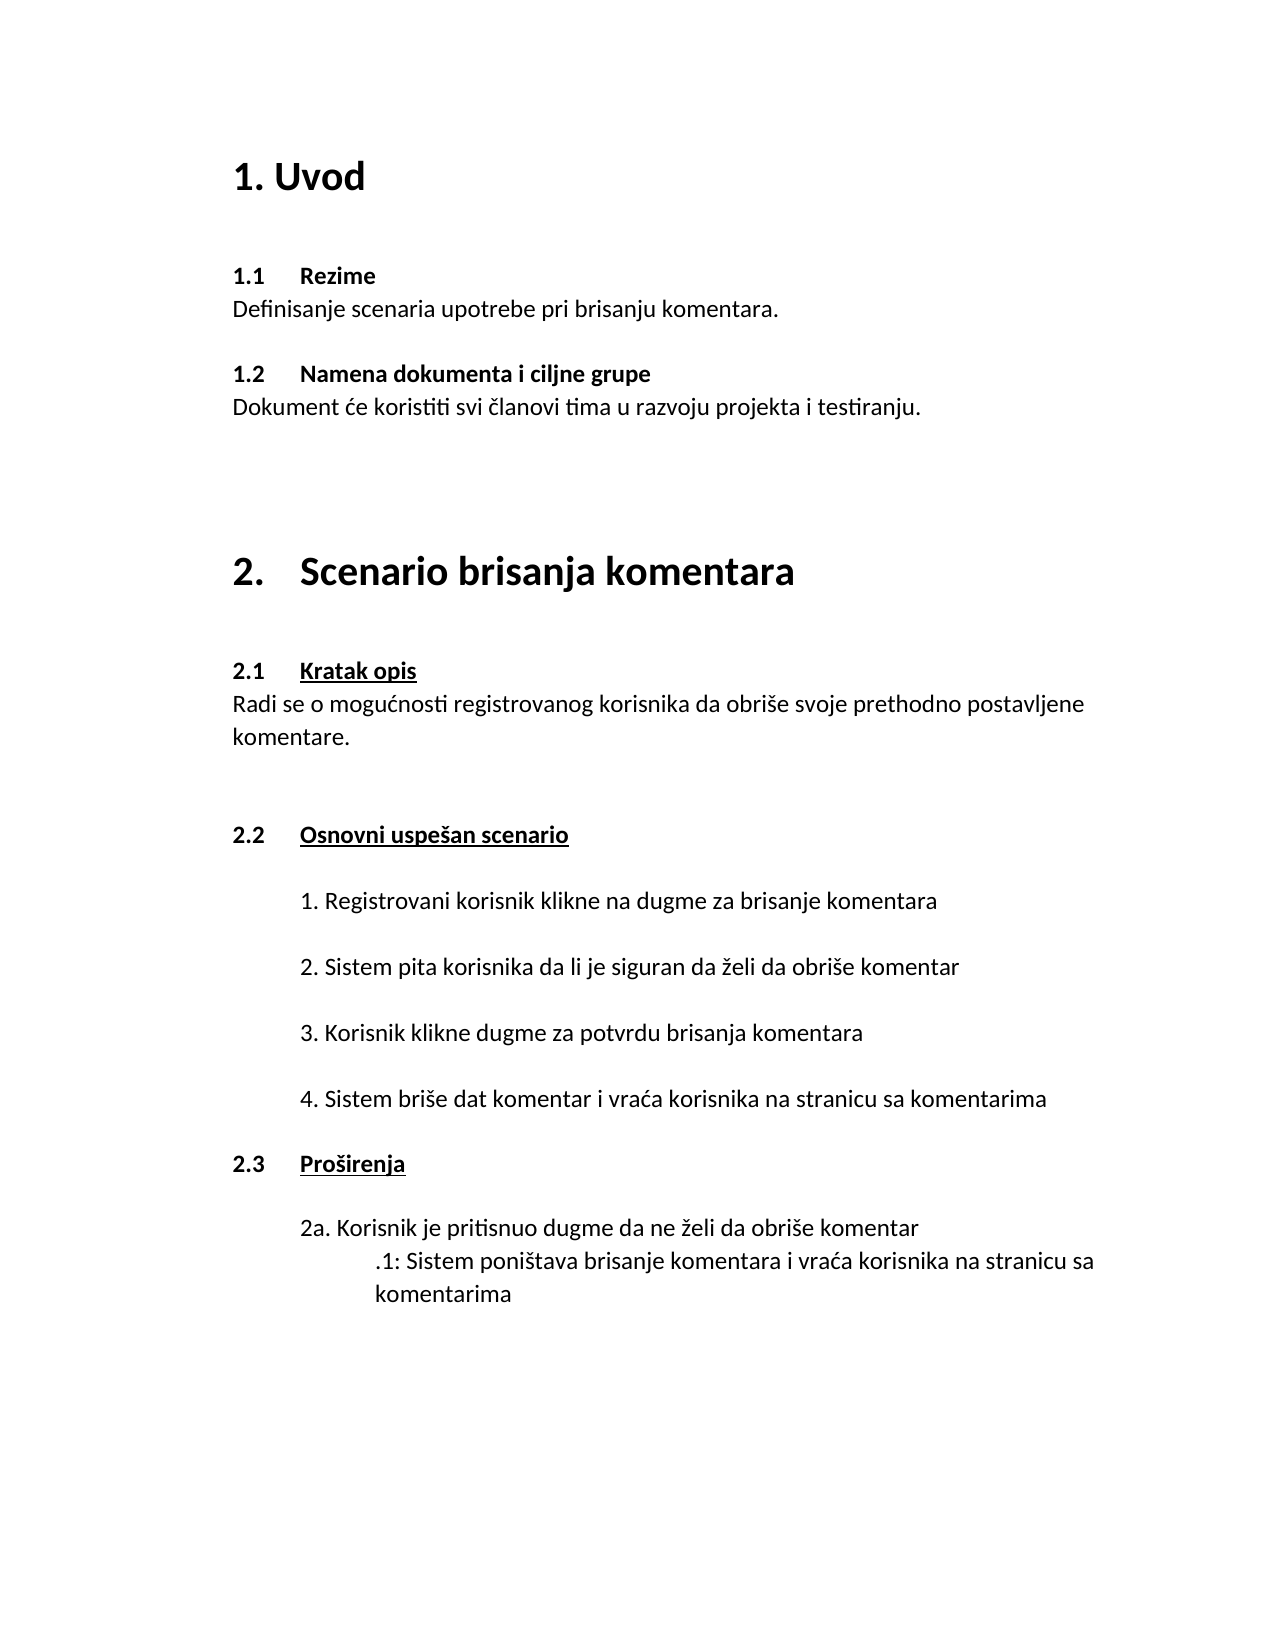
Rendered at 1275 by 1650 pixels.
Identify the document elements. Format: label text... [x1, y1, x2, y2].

list 2a. Korisnik je pritisnuo dugme da ne želi da obriše komentar [232, 1212, 1125, 1242]
list 3. Korisnik klikne dugme za potvrdu brisanja komentara [232, 1017, 1125, 1047]
list 1.2 Namena dokumenta i ciljne grupe [232, 358, 1125, 389]
list 2. Scenario brisanja komentara [232, 545, 1125, 596]
list Definisanje scenaria upotrebe pri brisanju komentara. [232, 293, 1125, 323]
list 1. Uvod [232, 150, 1125, 201]
list 2.3 Proširenja [232, 1149, 1125, 1179]
list Dokument će koristiti svi članovi tima u razvoju projekta i testiranju. [232, 391, 1125, 422]
list 2.1 Kratak opis [232, 655, 1125, 685]
list 2.2 Osnovni uspešan scenario [232, 819, 1125, 850]
list 1. Registrovani korisnik klikne na dugme za brisanje komentara [232, 885, 1125, 916]
list 2. Sistem pita korisnika da li je siguran da želi da obriše komentar [232, 951, 1125, 982]
list 4. Sistem briše dat komentar i vraća korisnika na stranicu sa komentarima [232, 1083, 1125, 1113]
list Radi se o mogućnosti registrovanog korisnika da obriše svoje prethodno postavljene komentare. [232, 688, 1125, 751]
list .1: Sistem poništava brisanje komentara i vraća korisnika na stranicu sa komentarima [375, 1245, 1125, 1308]
list 1.1 Rezime [232, 260, 1125, 290]
